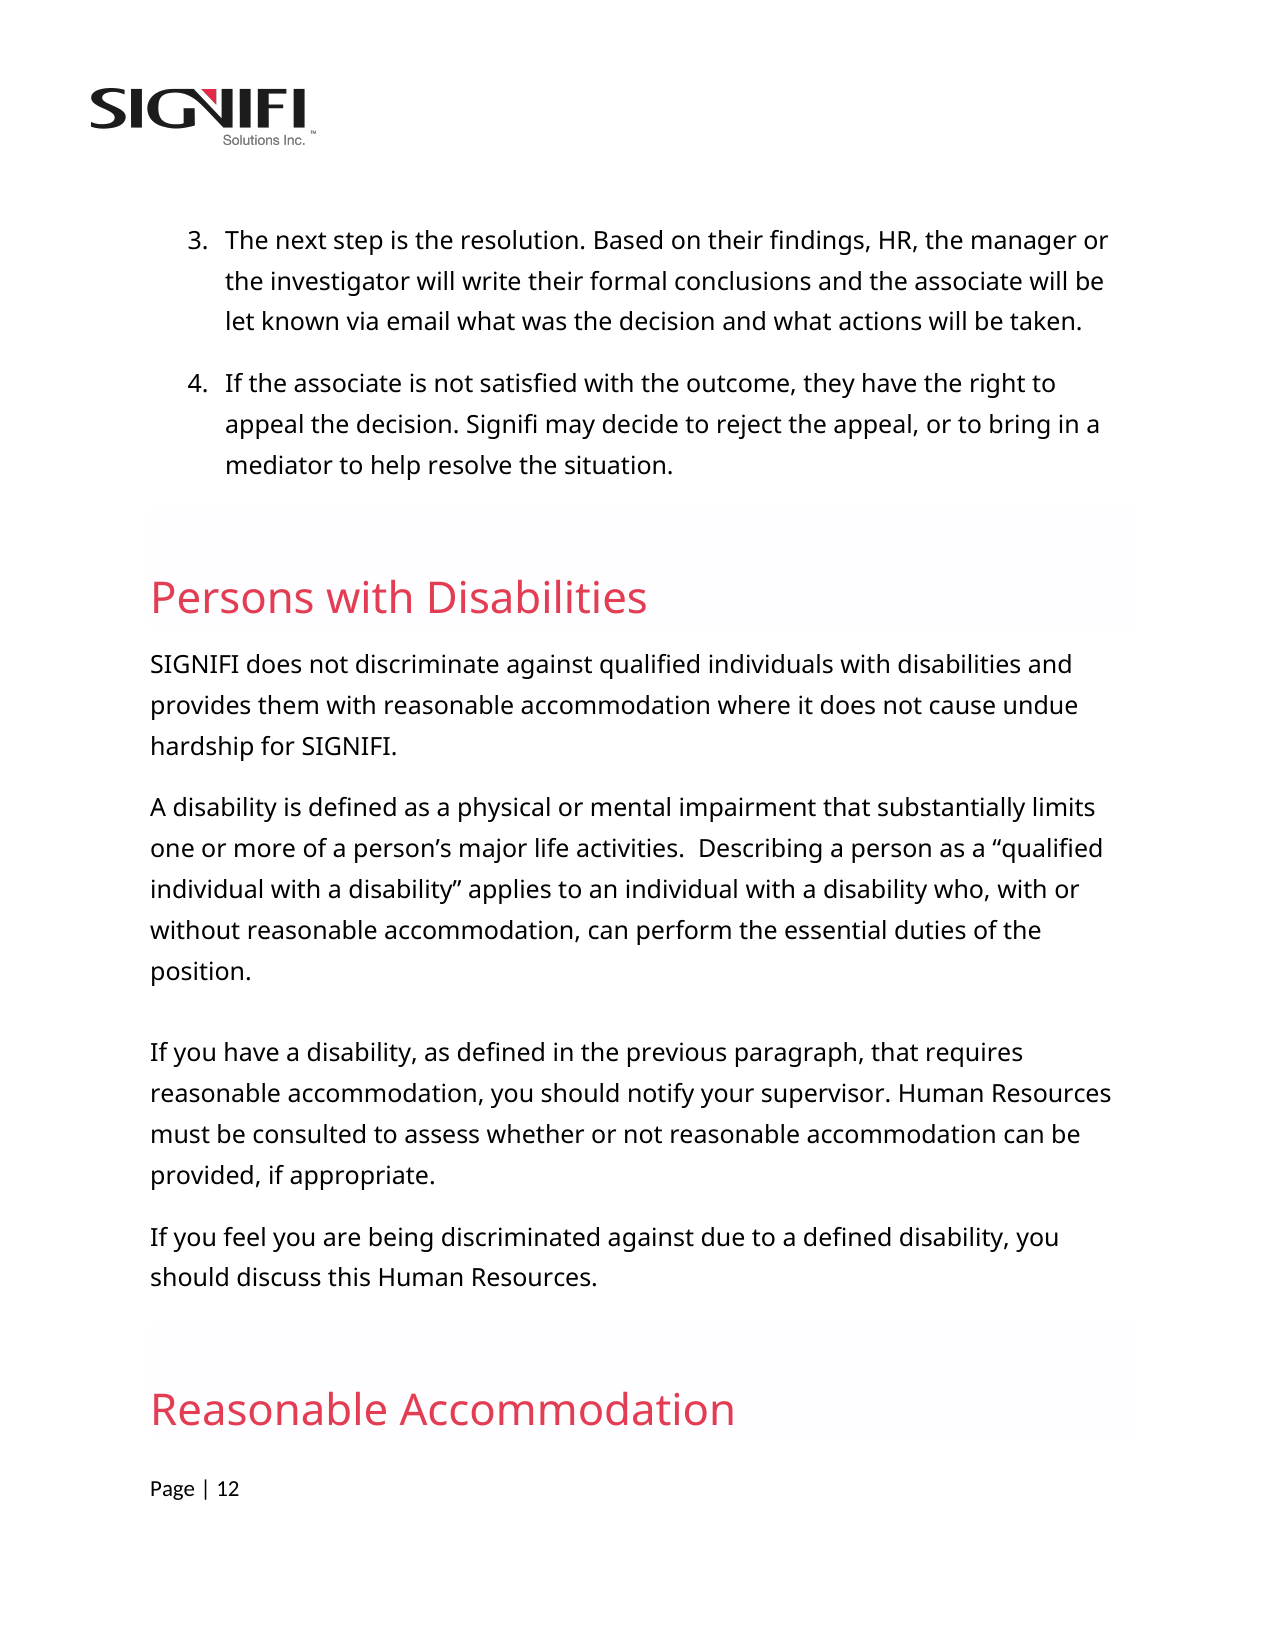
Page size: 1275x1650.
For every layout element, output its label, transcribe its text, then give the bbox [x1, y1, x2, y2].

list If the associate is not satisfied with the outcome, they have the right to appeal the decision. Signifi may decide to reject the appeal, or to bring in a mediator to help resolve the situation. [187, 366, 1137, 481]
text If you feel you are being discriminated against due to a defined disability, you should discuss this Human Resources. [150, 1219, 1137, 1294]
picture [91, 88, 316, 145]
text SIGNIFI does not discriminate against qualified individuals with disabilities and provides them with reasonable accommodation where it does not cause undue hardship for SIGNIFI. [150, 647, 1137, 762]
subtitle Reasonable Accommodation [150, 1322, 1137, 1438]
text A disability is defined as a physical or mental impairment that substantially limits one or more of a person’s major life activities. Describing a person as a “qualified individual with a disability” applies to an individual with a disability who, with or without reasonable accommodation, can perform the essential duties of the position. If you have a disability, as defined in the previous paragraph, that requires reasonable accommodation, you should notify your supervisor. Human Resources must be consulted to assess whether or not reasonable accommodation can be provided, if appropriate. [150, 790, 1137, 1192]
list The next step is the resolution. Based on their findings, HR, the manager or the investigator will write their formal conclusions and the associate will be let known via email what was the decision and what actions will be taken. [187, 222, 1137, 338]
subtitle Persons with Disabilities [150, 509, 1137, 626]
